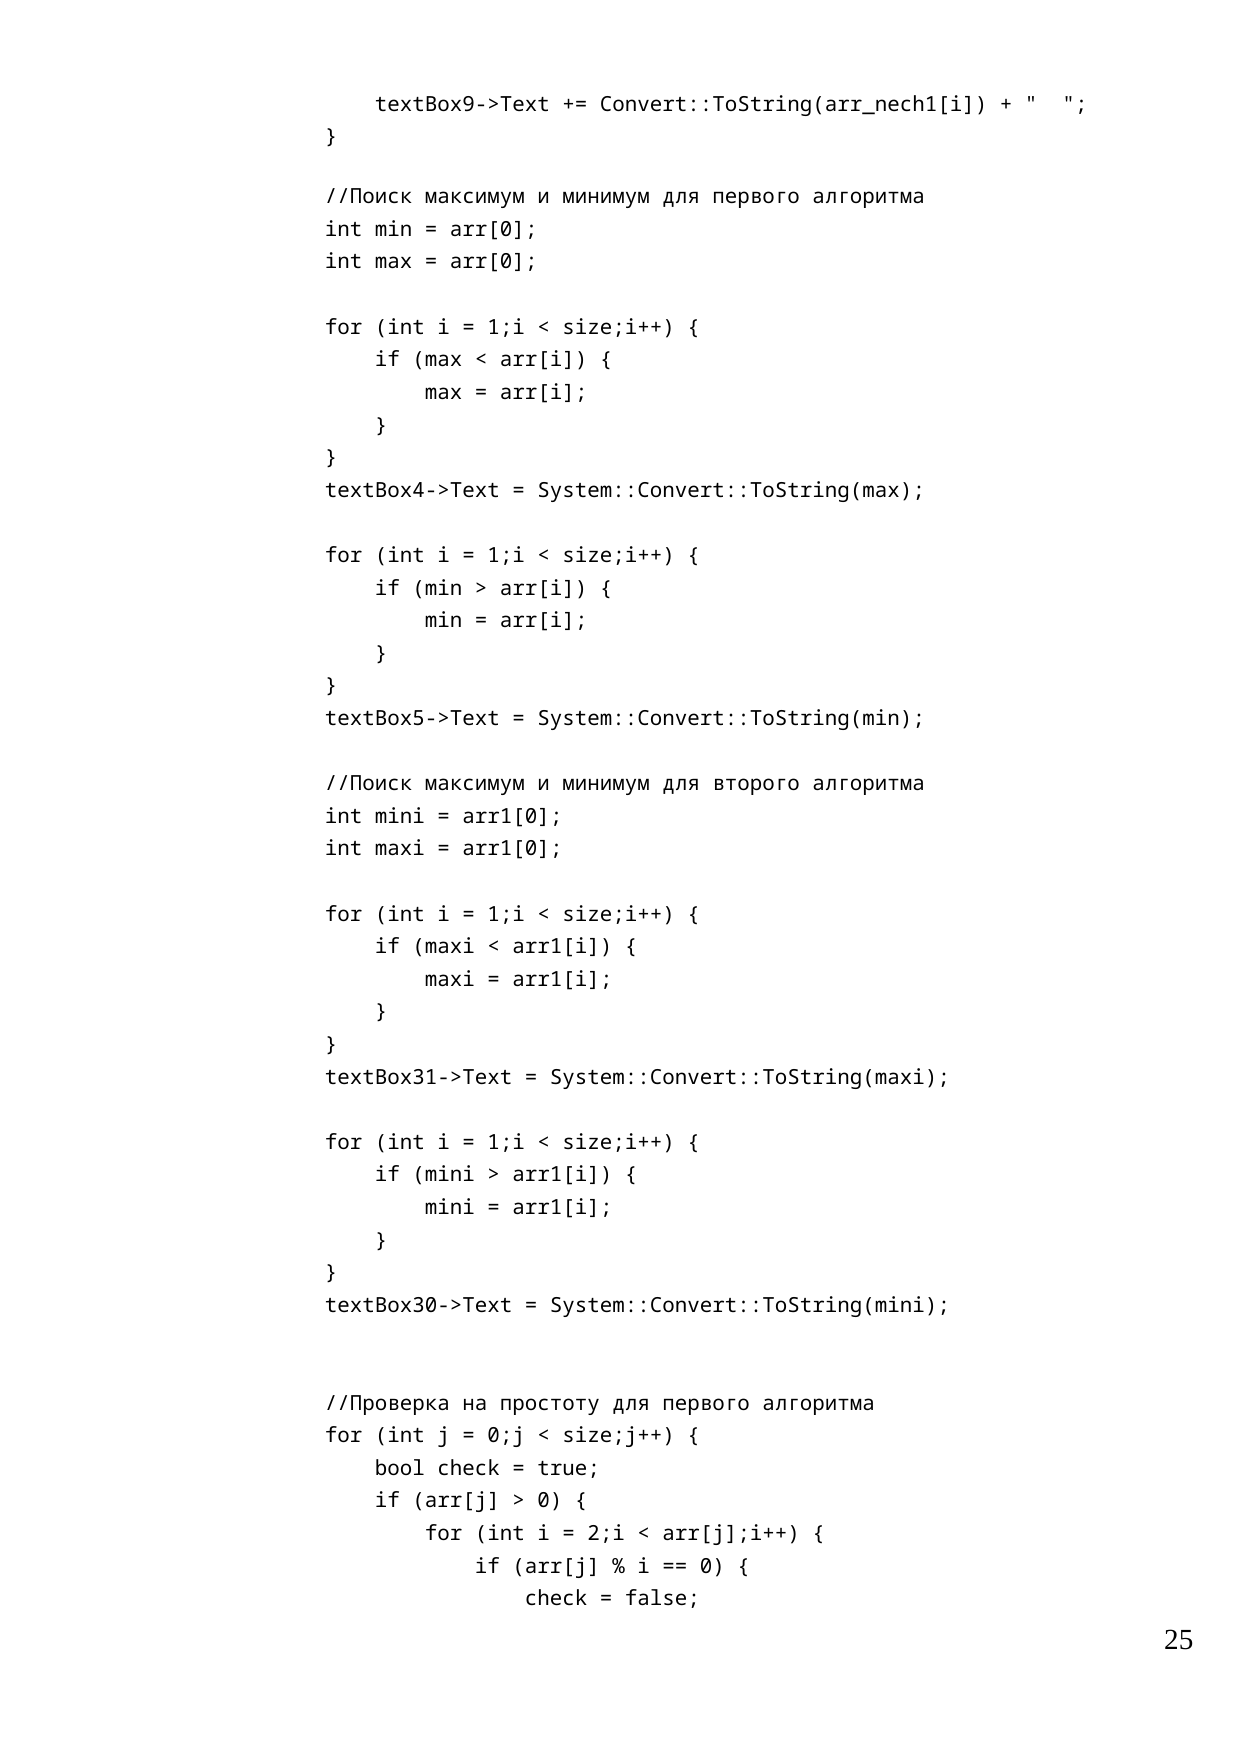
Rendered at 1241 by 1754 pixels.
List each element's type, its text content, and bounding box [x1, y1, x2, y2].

text for (int i = 1;i < size;i++) { [136, 899, 1193, 927]
text maxi = arr1[i]; [136, 964, 1193, 992]
text } [136, 671, 1193, 699]
text if (maxi < arr1[i]) { [136, 931, 1193, 960]
text for (int i = 1;i < size;i++) { [136, 312, 1193, 340]
text if (arr[j] % i == 0) { [136, 1551, 1193, 1579]
text for (int i = 2;i < arr[j];i++) { [136, 1518, 1193, 1547]
text int max = arr[0]; [136, 247, 1193, 275]
text max = arr[i]; [136, 377, 1193, 406]
text } [136, 442, 1193, 471]
text textBox5->Text = System::Convert::ToString(min); [136, 703, 1193, 732]
text } [136, 1225, 1193, 1253]
text bool check = true; [136, 1453, 1193, 1481]
text textBox30->Text = System::Convert::ToString(mini); [136, 1290, 1193, 1318]
text textBox9->Text += Convert::ToString(arr_nech1[i]) + " "; [136, 89, 1193, 117]
text for (int i = 1;i < size;i++) { [136, 540, 1193, 568]
text //Поиск максимум и минимум для второго алгоритма [136, 768, 1193, 797]
text } [136, 410, 1193, 438]
text textBox31->Text = System::Convert::ToString(maxi); [136, 1062, 1193, 1090]
text } [136, 1029, 1193, 1058]
text int min = arr[0]; [136, 214, 1193, 242]
text } [136, 638, 1193, 666]
text for (int j = 0;j < size;j++) { [136, 1420, 1193, 1449]
text } [136, 997, 1193, 1025]
text if (min > arr[i]) { [136, 573, 1193, 601]
text //Поиск максимум и минимум для первого алгоритма [136, 181, 1193, 210]
text textBox4->Text = System::Convert::ToString(max); [136, 475, 1193, 503]
text if (arr[j] > 0) { [136, 1486, 1193, 1514]
text int maxi = arr1[0]; [136, 833, 1193, 862]
text for (int i = 1;i < size;i++) { [136, 1127, 1193, 1155]
text //Проверка на простоту для первого алгоритма [136, 1388, 1193, 1416]
text } [136, 1257, 1193, 1286]
text } [136, 121, 1193, 150]
text if (mini > arr1[i]) { [136, 1159, 1193, 1188]
text min = arr[i]; [136, 605, 1193, 634]
text mini = arr1[i]; [136, 1192, 1193, 1221]
text check = false; [136, 1583, 1193, 1612]
text if (max < arr[i]) { [136, 344, 1193, 373]
text int mini = arr1[0]; [136, 801, 1193, 829]
